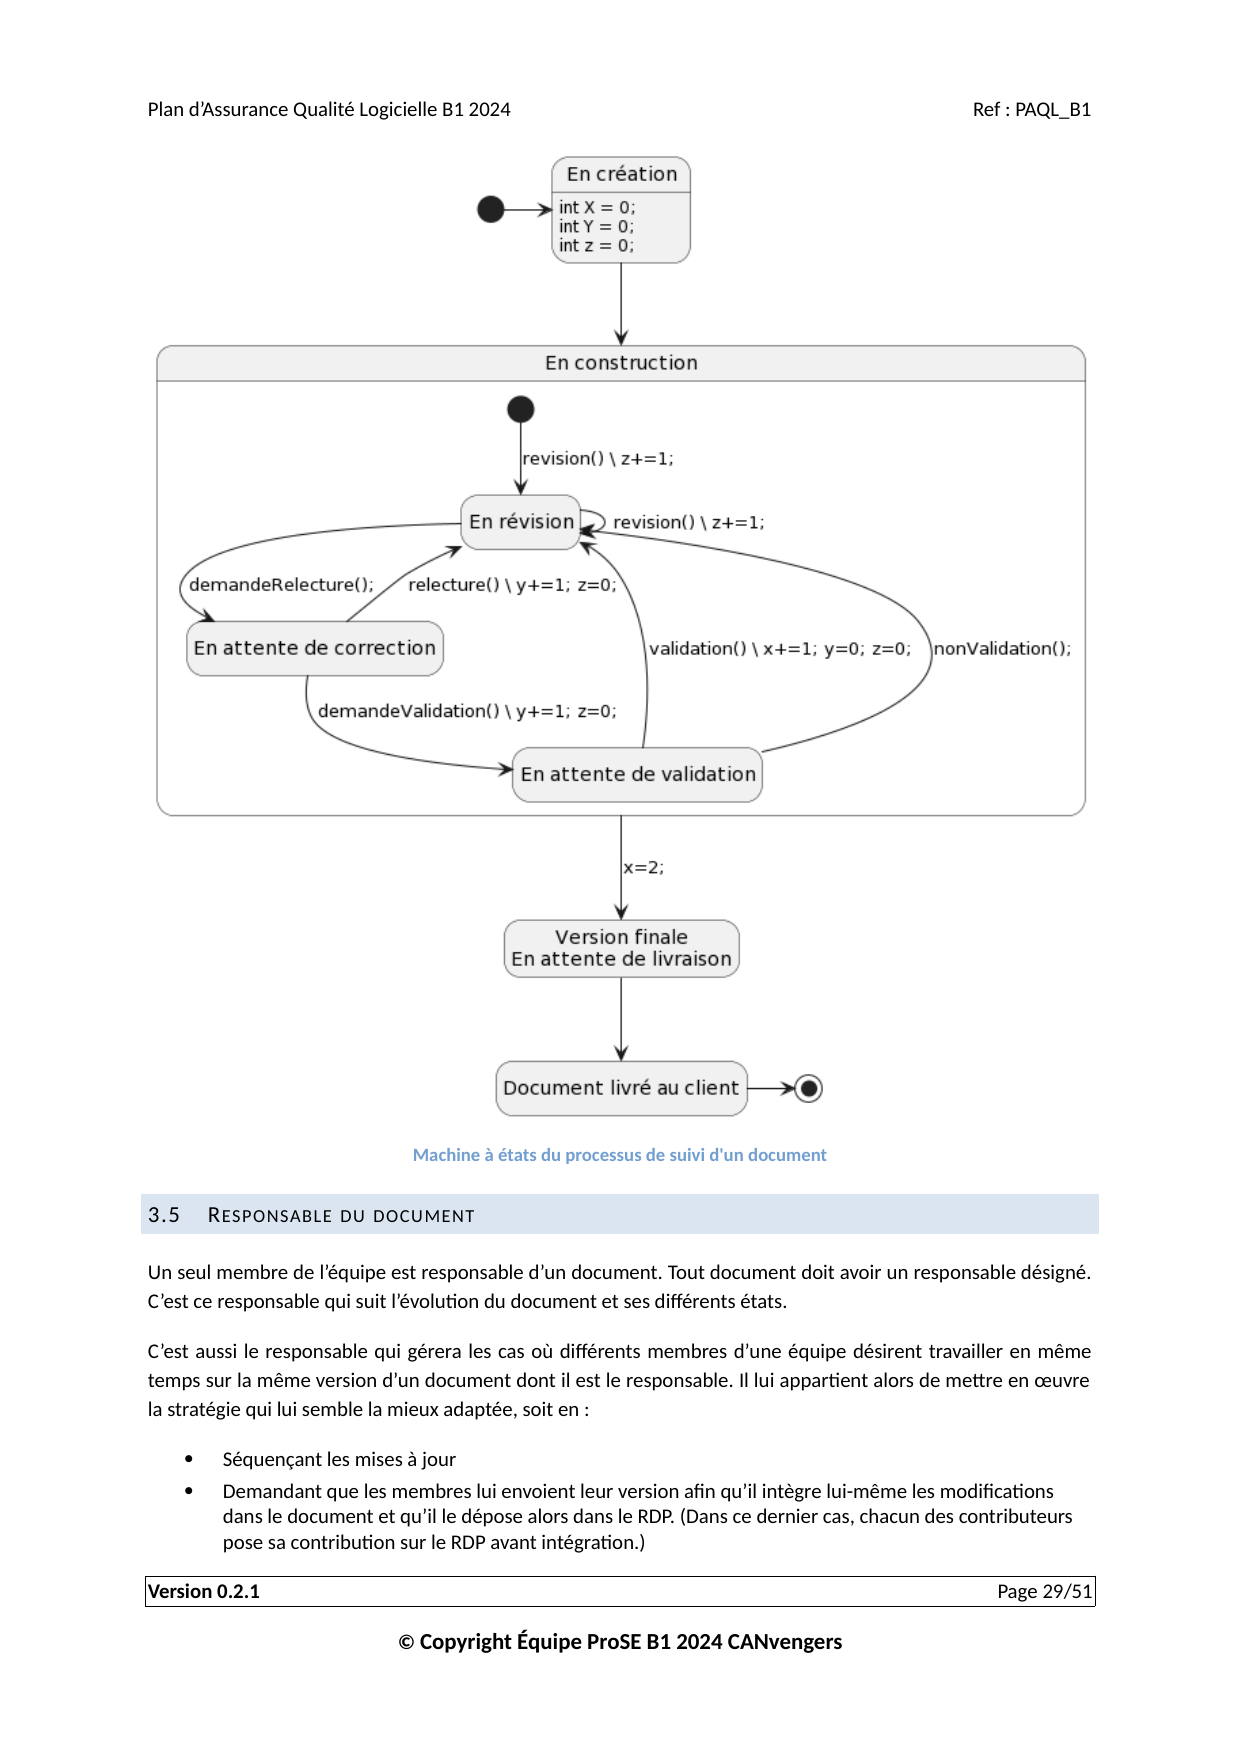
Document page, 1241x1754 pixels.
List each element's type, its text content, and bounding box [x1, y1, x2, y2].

text Machine à états du processus de suivi d'un document [148, 1143, 1093, 1166]
text C’est aussi le responsable qui gérera les cas où différents membres d’une équipe désirent travailler en même temps sur la même version d’un document dont il est le responsable. Il lui appartient alors de mettre en œuvre la stratégie qui lui semble la mieux adaptée, soit en : [148, 1338, 1093, 1422]
subtitle Responsable du document [148, 1200, 1093, 1228]
picture [147, 147, 1093, 1122]
list Demandant que les membres lui envoient leur version afin qu’il intègre lui-même les modifications dans le document et qu’il le dépose alors dans le RDP. (Dans ce dernier cas, chacun des contributeurs pose sa contribution sur le RDP avant intégration.) [185, 1478, 1093, 1554]
list Séquençant les mises à jour [185, 1446, 1093, 1472]
text Un seul membre de l’équipe est responsable d’un document. Tout document doit avoir un responsable désigné. C’est ce responsable qui suit l’évolution du document et ses différents états. [148, 1259, 1093, 1314]
